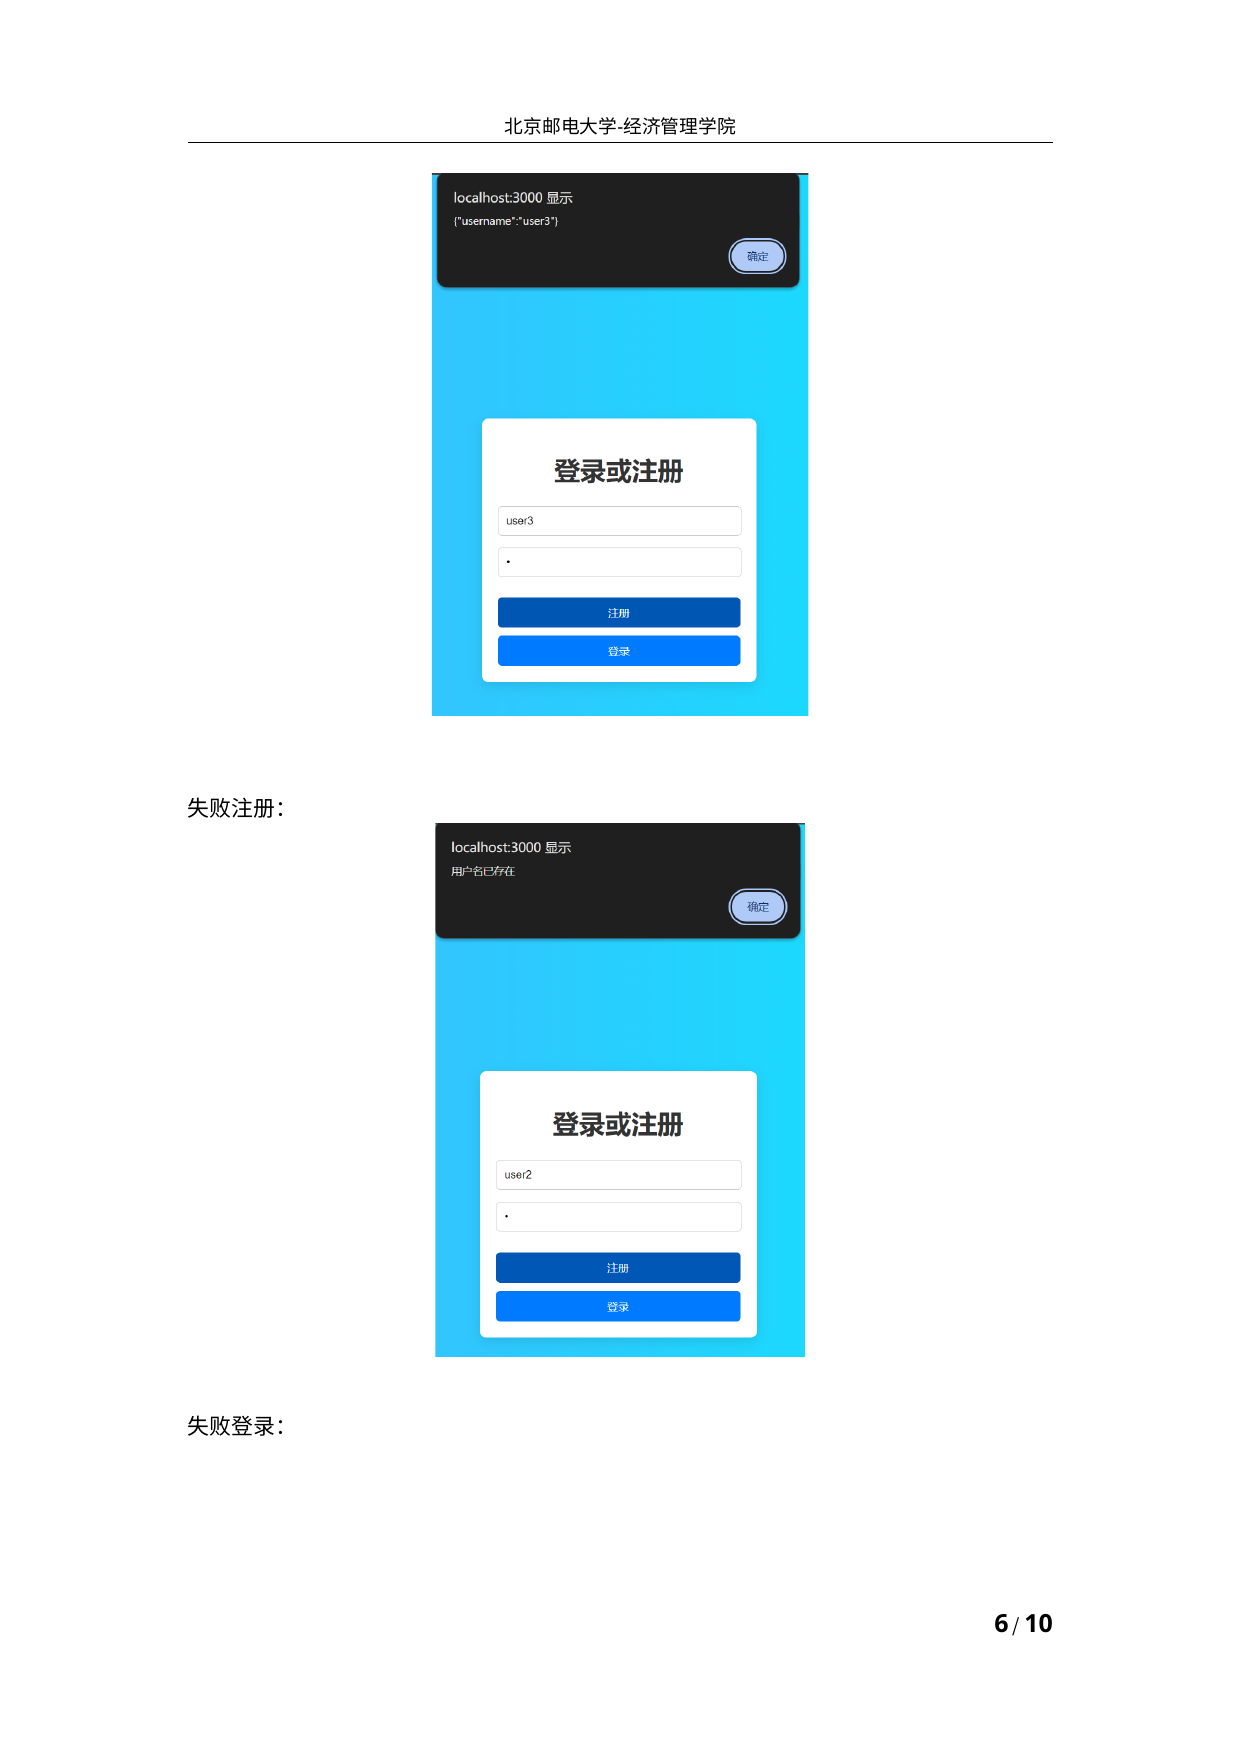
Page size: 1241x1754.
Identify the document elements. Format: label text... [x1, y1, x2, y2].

text 失败登录： [187, 1408, 1053, 1441]
picture [435, 823, 805, 1357]
picture [431, 173, 809, 716]
text 失败注册： [187, 791, 1053, 823]
